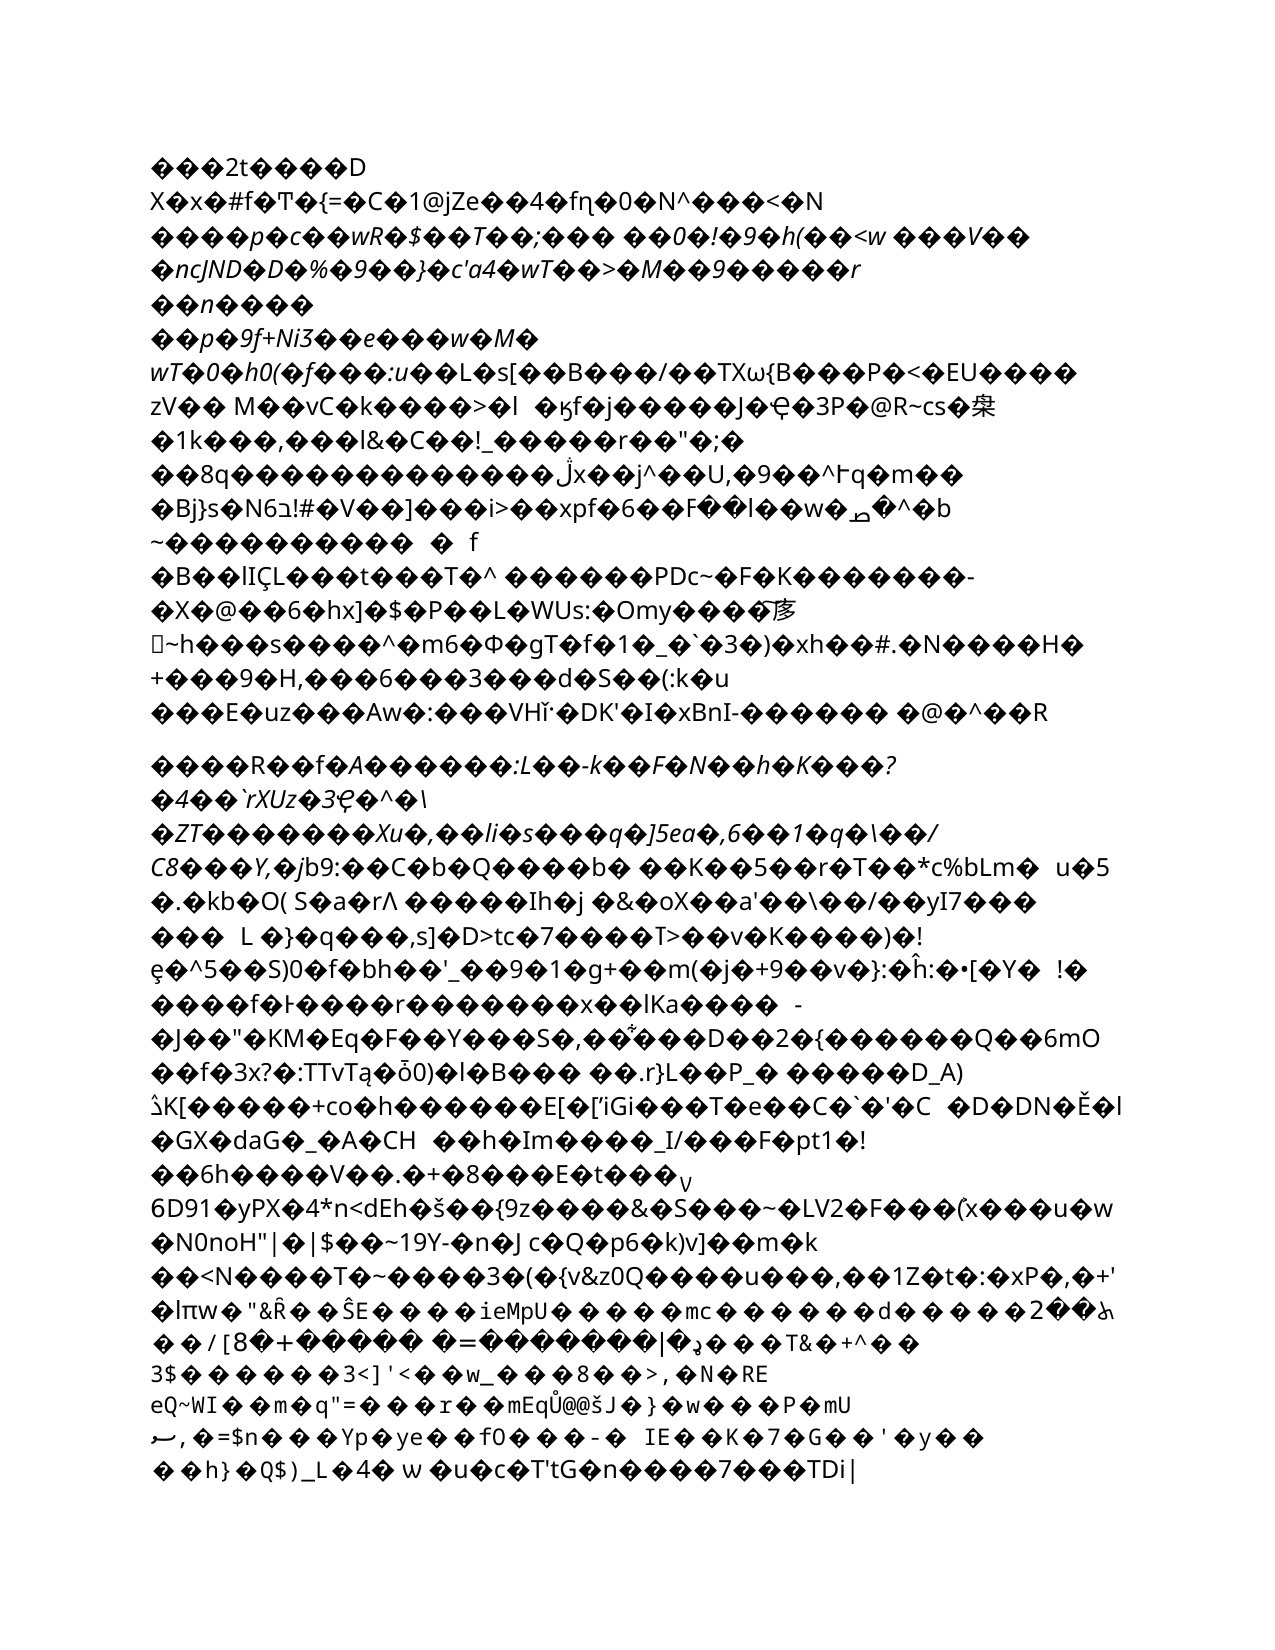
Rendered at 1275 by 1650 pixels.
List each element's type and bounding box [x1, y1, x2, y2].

text [150, 748, 1125, 1486]
text [150, 150, 1125, 729]
